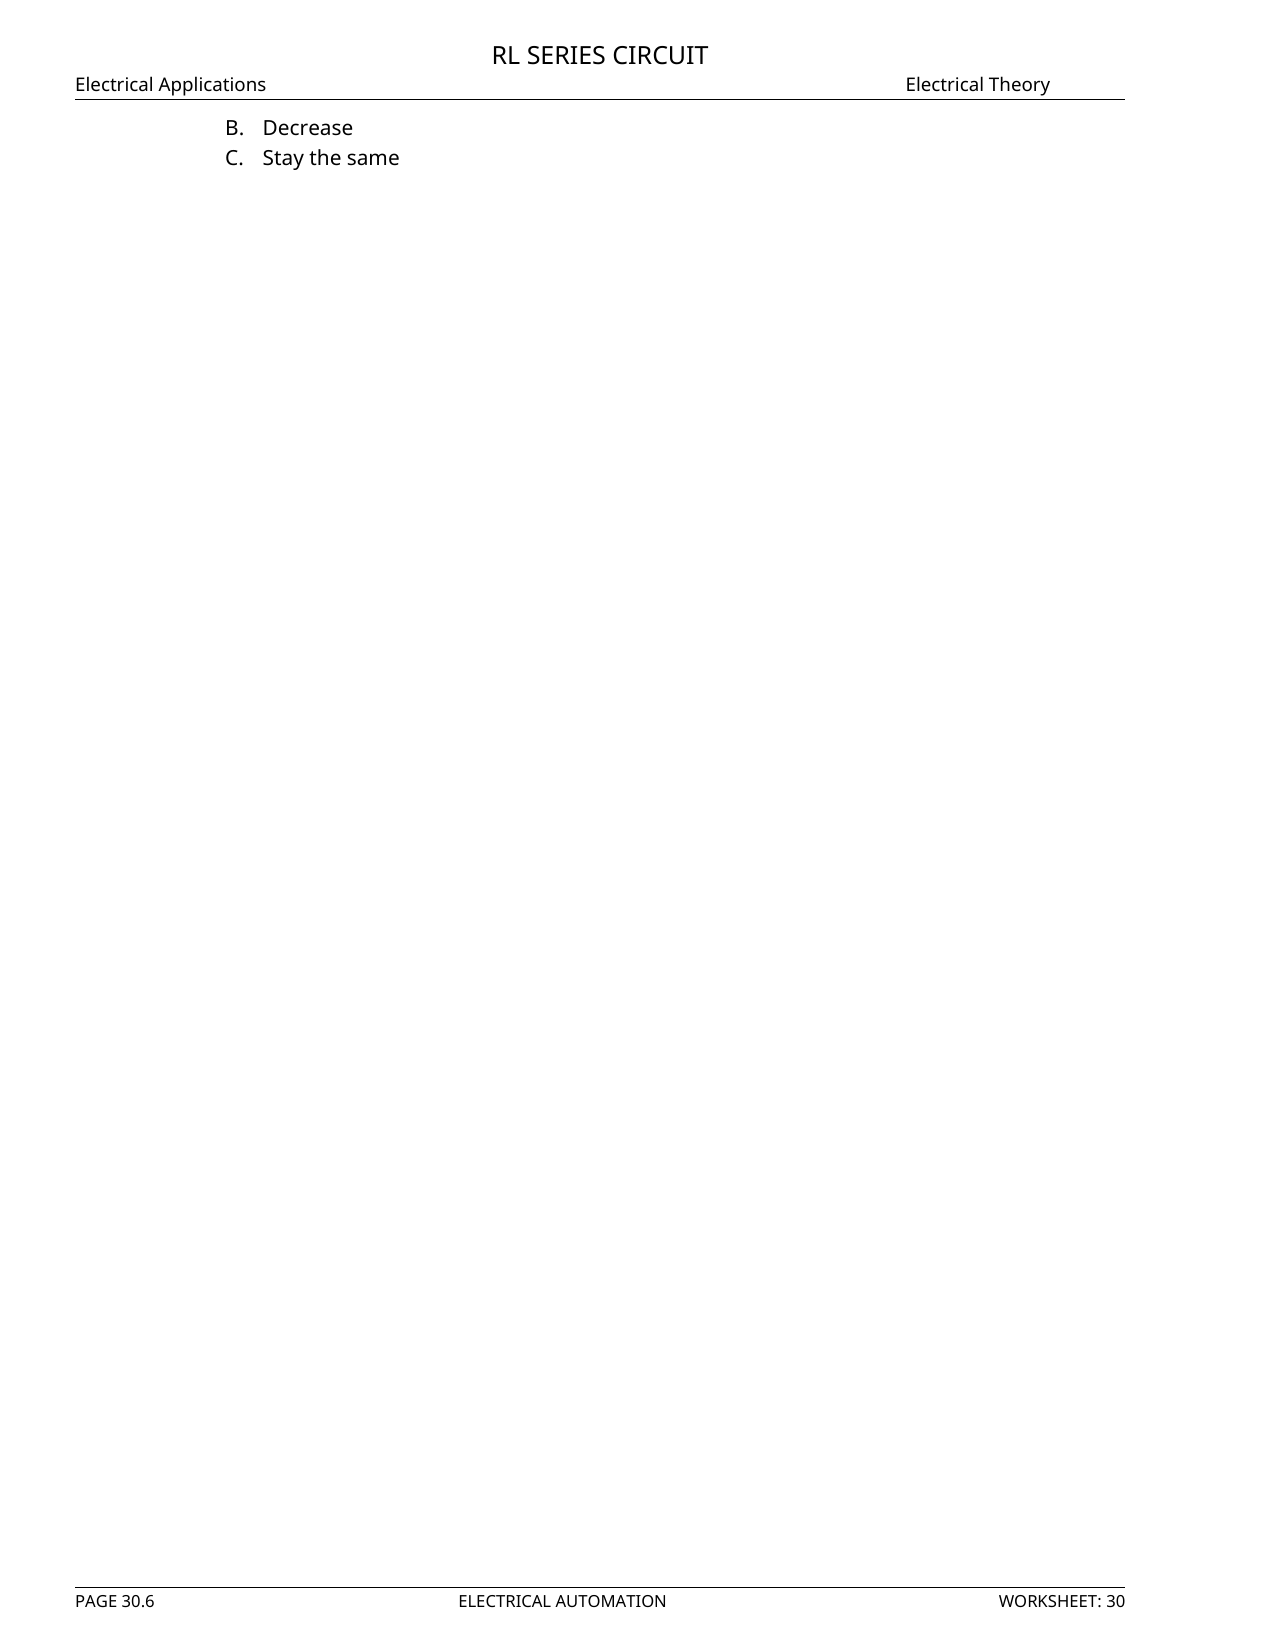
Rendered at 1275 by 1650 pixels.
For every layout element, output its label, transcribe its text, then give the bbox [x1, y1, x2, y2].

list Decrease [225, 113, 1125, 141]
list Stay the same [225, 143, 1125, 172]
